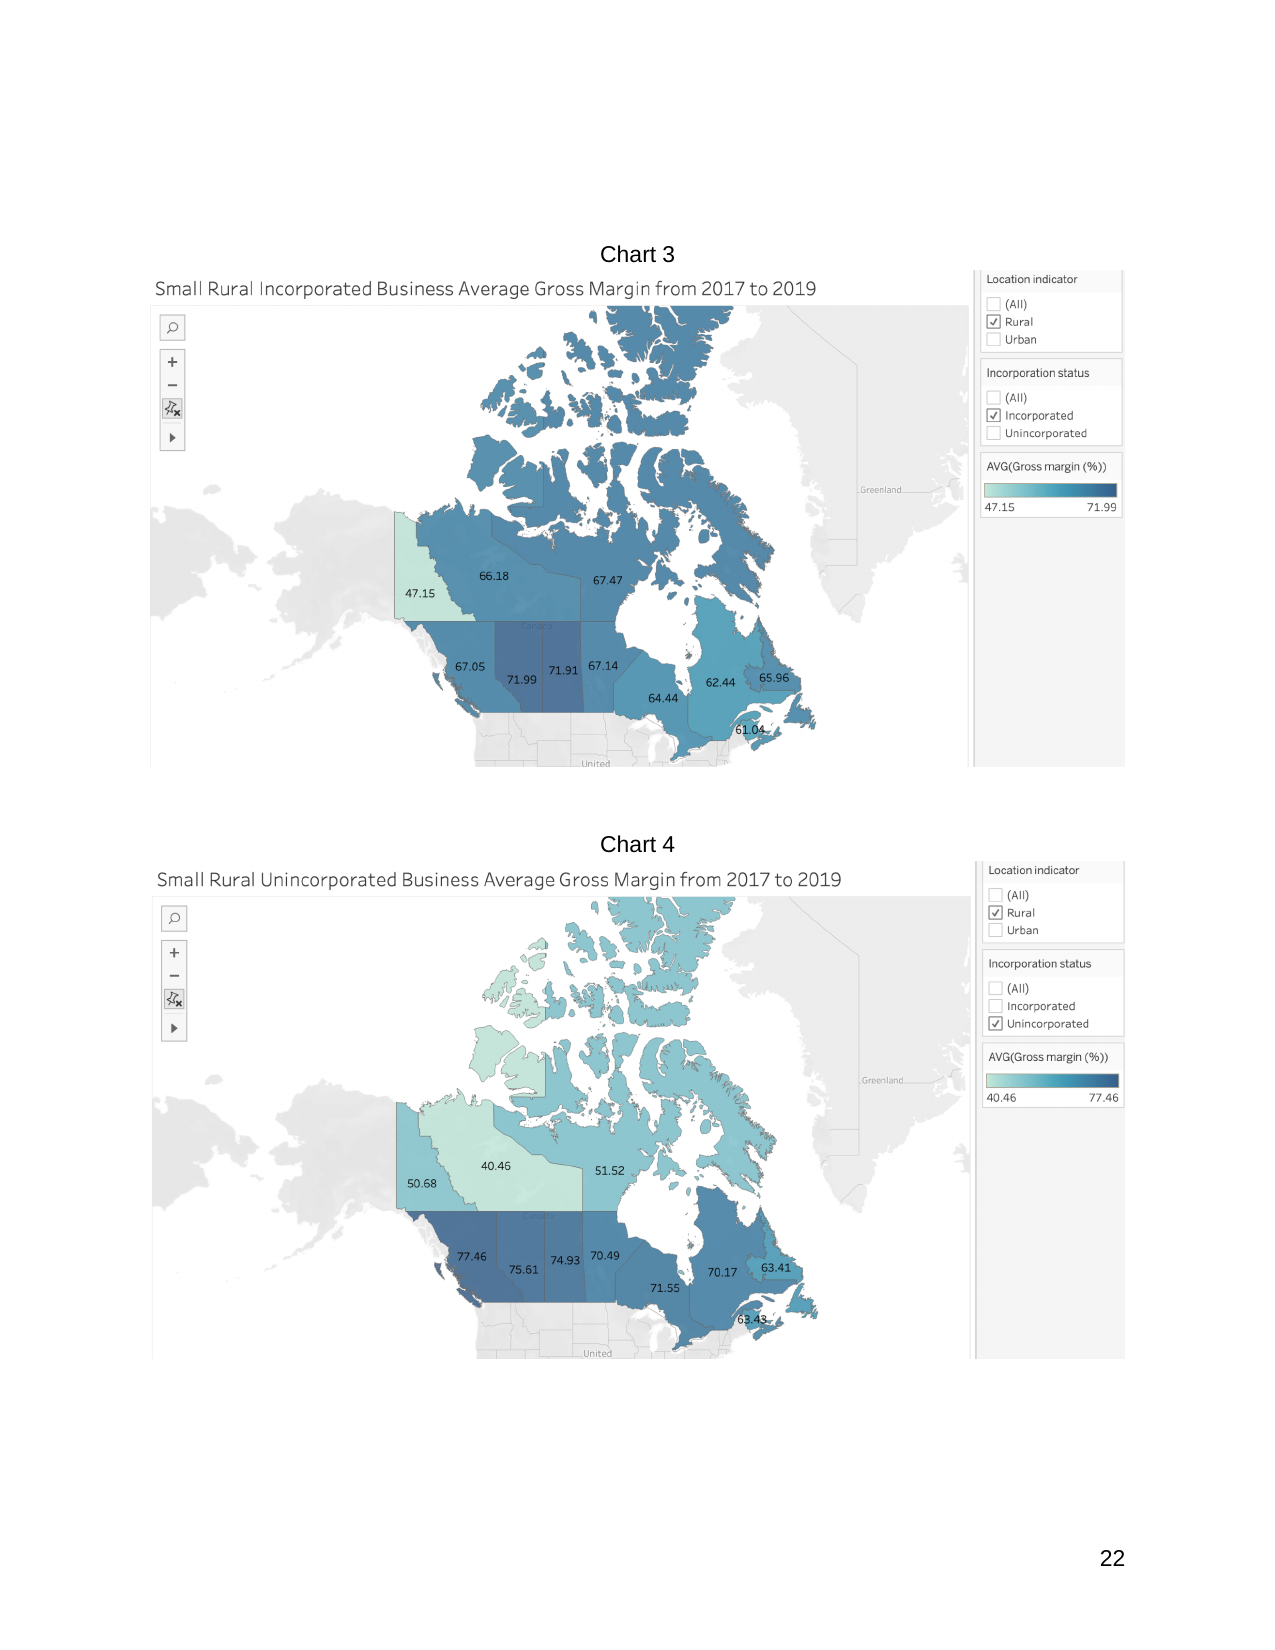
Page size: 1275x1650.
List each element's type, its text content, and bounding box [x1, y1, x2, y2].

text Chart 3 [150, 241, 1125, 267]
text Chart 4 [150, 831, 1125, 857]
picture [150, 861, 1125, 1359]
picture [150, 270, 1125, 767]
